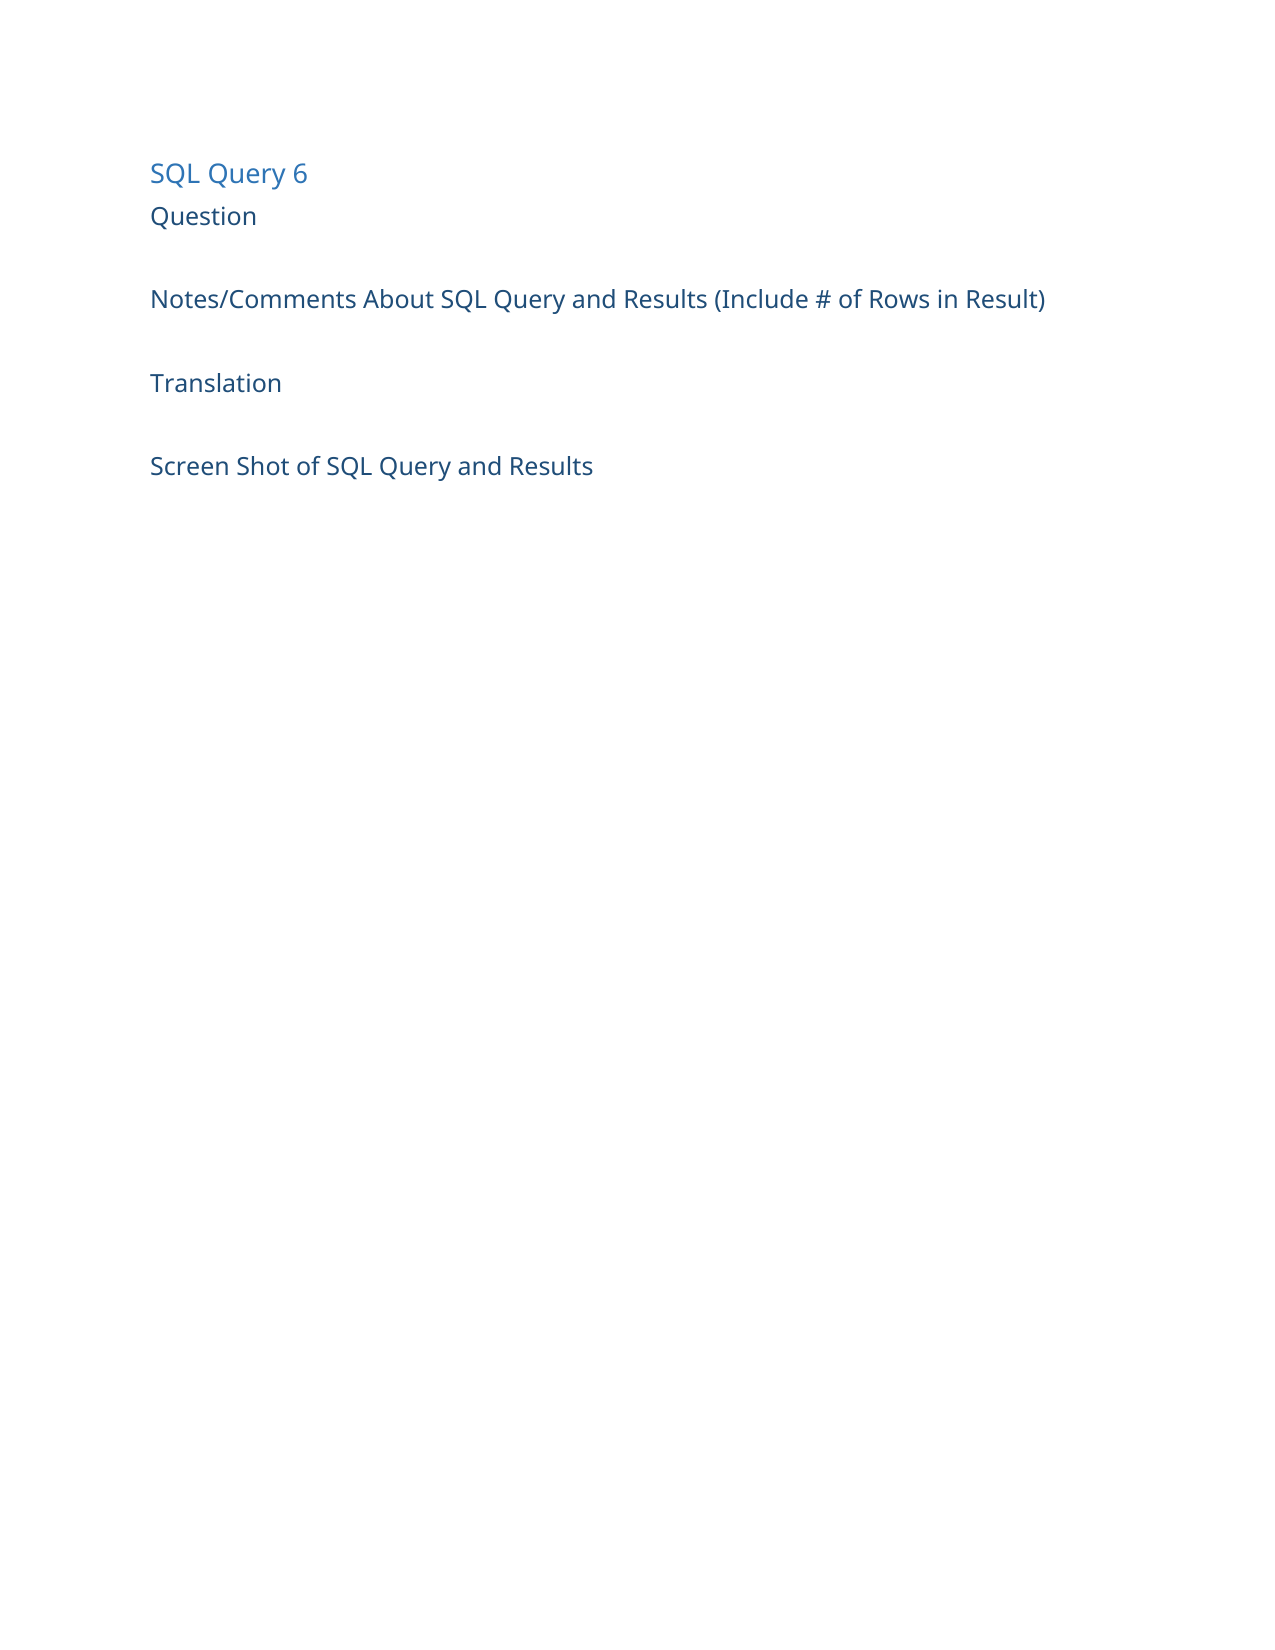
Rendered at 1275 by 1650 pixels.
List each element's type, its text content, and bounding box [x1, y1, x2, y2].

subtitle Screen Shot of SQL Query and Results [150, 449, 1125, 483]
subtitle Translation [150, 365, 1125, 399]
subtitle SQL Query 6 [150, 154, 1125, 191]
subtitle Notes/Comments About SQL Query and Results (Include # of Rows in Result) [150, 282, 1125, 316]
subtitle Question [150, 198, 1125, 232]
